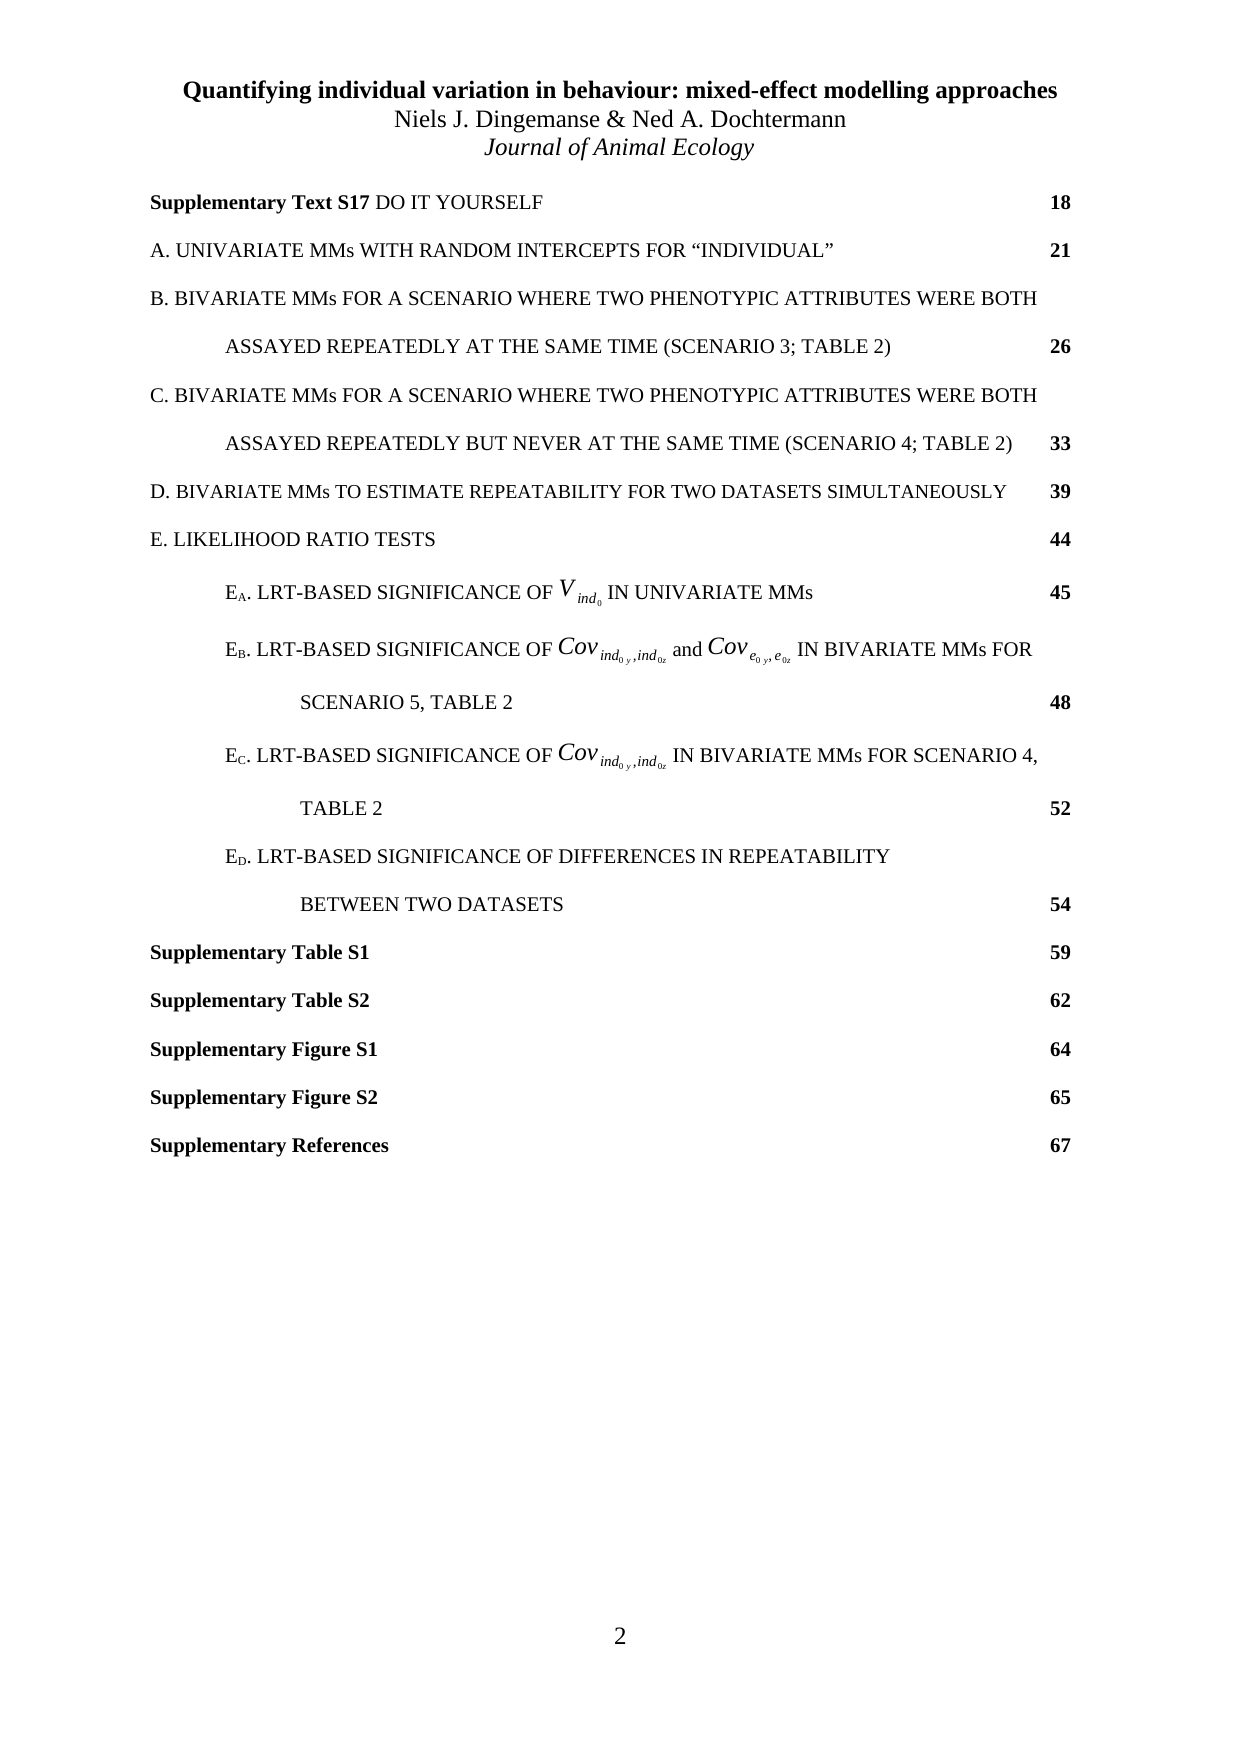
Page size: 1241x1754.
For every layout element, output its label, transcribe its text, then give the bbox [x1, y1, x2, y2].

text TABLE 2 52 [225, 796, 1090, 820]
text Supplementary References 67 [150, 1133, 1090, 1157]
text ED. LRT-BASED SIGNIFICANCE OF DIFFERENCES IN REPEATABILITY [225, 844, 1090, 868]
text EB. LRT-BASED SIGNIFICANCE OF and IN BIVARIATE MMs FOR SCENARIO 5, TABLE 2 48 [225, 633, 1090, 714]
text D. BIVARIATE MMs TO ESTIMATE REPEATABILITY FOR TWO DATASETS SIMULTANEOUSLY 39 [150, 479, 1090, 503]
text EC. LRT-BASED SIGNIFICANCE OF IN BIVARIATE MMs FOR SCENARIO 4, [225, 738, 1090, 772]
text B. BIVARIATE MMs FOR A SCENARIO WHERE TWO PHENOTYPIC ATTRIBUTES WERE BOTH ASSAYED REPEATEDLY AT THE SAME TIME (SCENARIO 3; TABLE 2) 26 [150, 286, 1090, 358]
text Supplementary Text S17 DO IT YOURSELF 18 [150, 190, 1090, 214]
text Supplementary Table S2 62 [150, 988, 1090, 1012]
text E. LIKELIHOOD RATIO TESTS 44 [150, 527, 1090, 551]
text Supplementary Figure S2 65 [150, 1085, 1090, 1109]
text BETWEEN TWO DATASETS 54 [225, 892, 1090, 916]
text C. BIVARIATE MMs FOR A SCENARIO WHERE TWO PHENOTYPIC ATTRIBUTES WERE BOTH ASSAYED REPEATEDLY BUT NEVER AT THE SAME TIME (SCENARIO 4; TABLE 2) 33 [150, 382, 1090, 455]
list EA. LRT-BASED SIGNIFICANCE OF IN UNIVARIATE MMs 45 [225, 575, 1090, 608]
text Supplementary Figure S1 64 [150, 1037, 1090, 1061]
text A. UNIVARIATE MMs WITH RANDOM INTERCEPTS FOR “INDIVIDUAL” 21 [150, 238, 1090, 262]
text Supplementary Table S1 59 [150, 940, 1090, 964]
